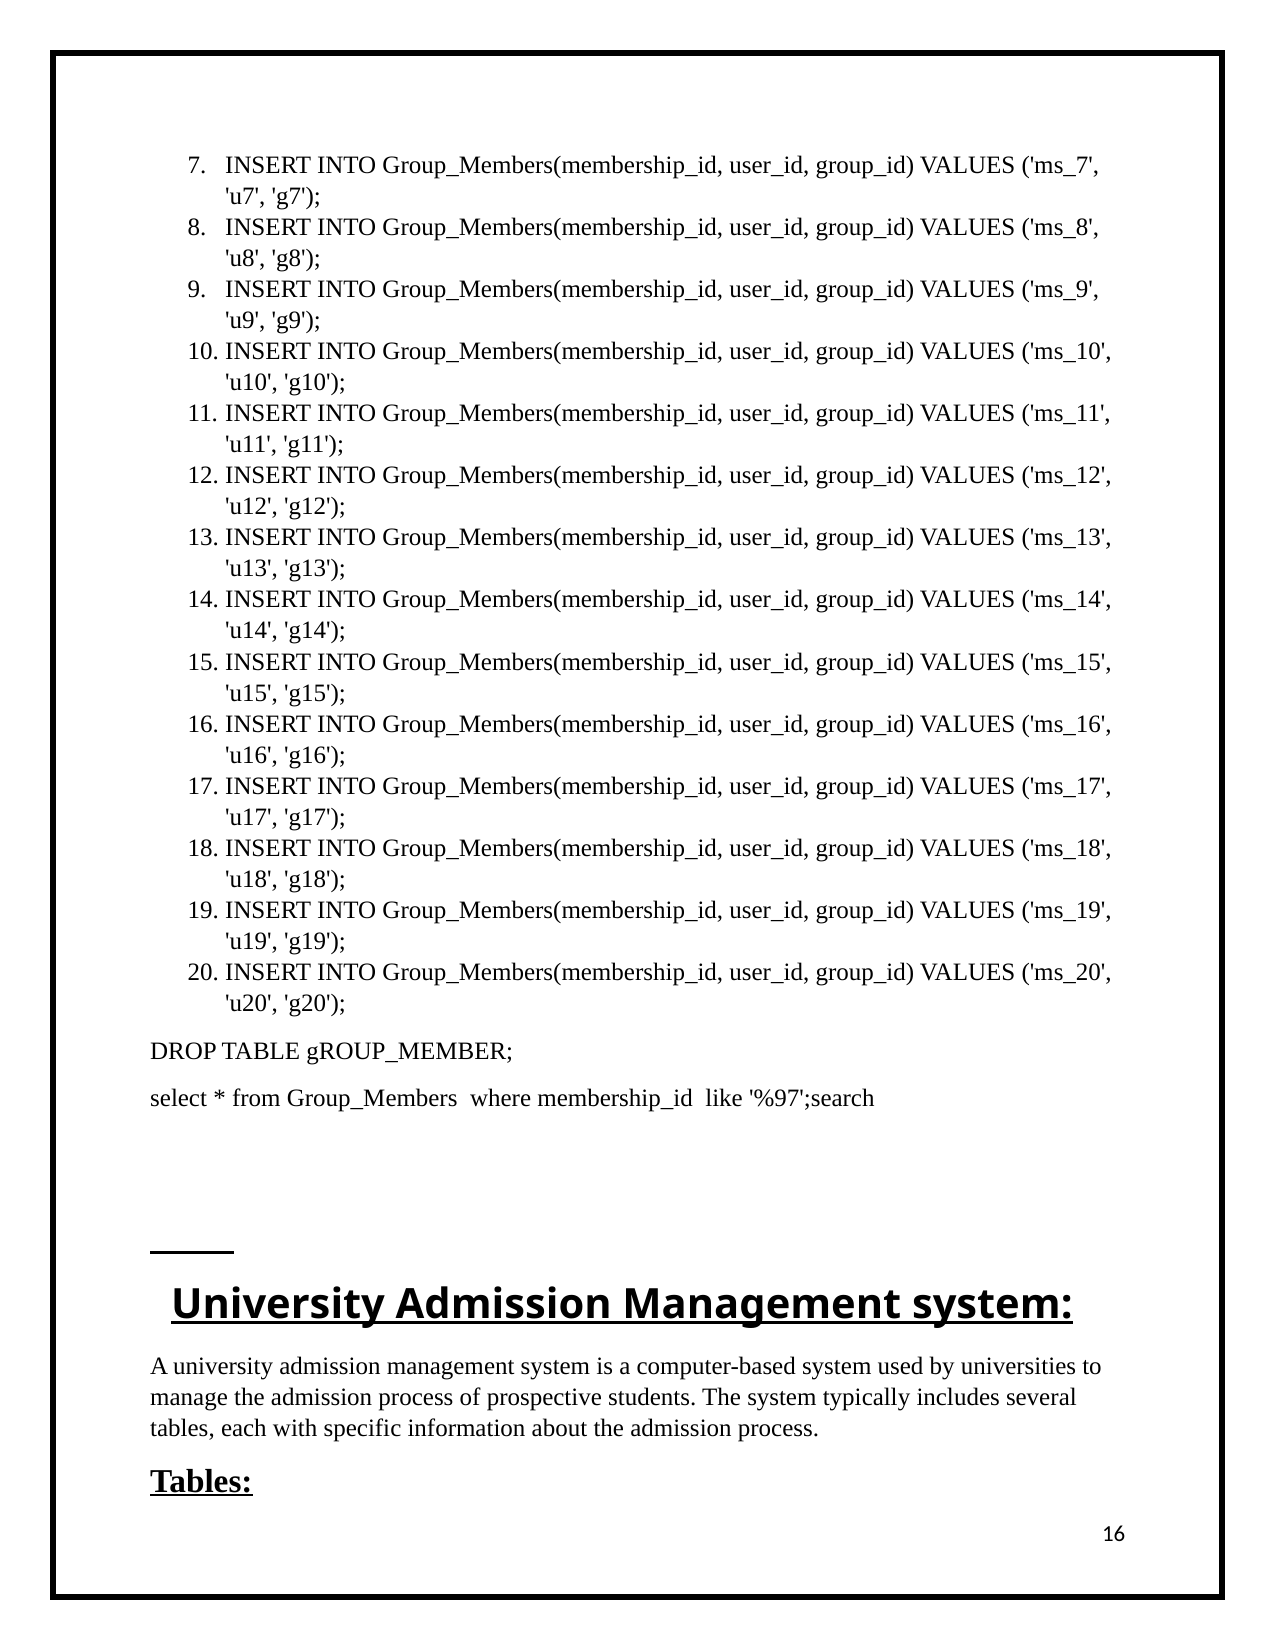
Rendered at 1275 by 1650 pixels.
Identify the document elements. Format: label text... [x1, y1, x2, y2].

list INSERT INTO Group_Members(membership_id, user_id, group_id) VALUES ('ms_9', 'u9', 'g9'); [187, 274, 1125, 334]
list INSERT INTO Group_Members(membership_id, user_id, group_id) VALUES ('ms_15', 'u15', 'g15'); [187, 647, 1125, 706]
list INSERT INTO Group_Members(membership_id, user_id, group_id) VALUES ('ms_17', 'u17', 'g17'); [187, 771, 1125, 831]
list INSERT INTO Group_Members(membership_id, user_id, group_id) VALUES ('ms_20', 'u20', 'g20'); [187, 957, 1125, 1017]
list INSERT INTO Group_Members(membership_id, user_id, group_id) VALUES ('ms_16', 'u16', 'g16'); [187, 709, 1125, 768]
list INSERT INTO Group_Members(membership_id, user_id, group_id) VALUES ('ms_7', 'u7', 'g7'); [187, 150, 1125, 210]
list INSERT INTO Group_Members(membership_id, user_id, group_id) VALUES ('ms_8', 'u8', 'g8'); [187, 212, 1125, 272]
text Tables: [150, 1461, 1125, 1499]
list INSERT INTO Group_Members(membership_id, user_id, group_id) VALUES ('ms_10', 'u10', 'g10'); [187, 336, 1125, 396]
text select * from Group_Members where membership_id like '%97';search [150, 1083, 1125, 1112]
list INSERT INTO Group_Members(membership_id, user_id, group_id) VALUES ('ms_18', 'u18', 'g18'); [187, 833, 1125, 893]
text DROP TABLE gROUP_MEMBER; [150, 1036, 1125, 1064]
list INSERT INTO Group_Members(membership_id, user_id, group_id) VALUES ('ms_14', 'u14', 'g14'); [187, 584, 1125, 644]
list INSERT INTO Group_Members(membership_id, user_id, group_id) VALUES ('ms_12', 'u12', 'g12'); [187, 460, 1125, 520]
list INSERT INTO Group_Members(membership_id, user_id, group_id) VALUES ('ms_19', 'u19', 'g19'); [187, 895, 1125, 955]
text University Admission Management system: [150, 1273, 1125, 1330]
list INSERT INTO Group_Members(membership_id, user_id, group_id) VALUES ('ms_11', 'u11', 'g11'); [187, 398, 1125, 458]
text A university admission management system is a computer-based system used by universities to manage the admission process of prospective students. The system typically includes several tables, each with specific information about the admission process. [150, 1351, 1125, 1442]
list INSERT INTO Group_Members(membership_id, user_id, group_id) VALUES ('ms_13', 'u13', 'g13'); [187, 522, 1125, 582]
